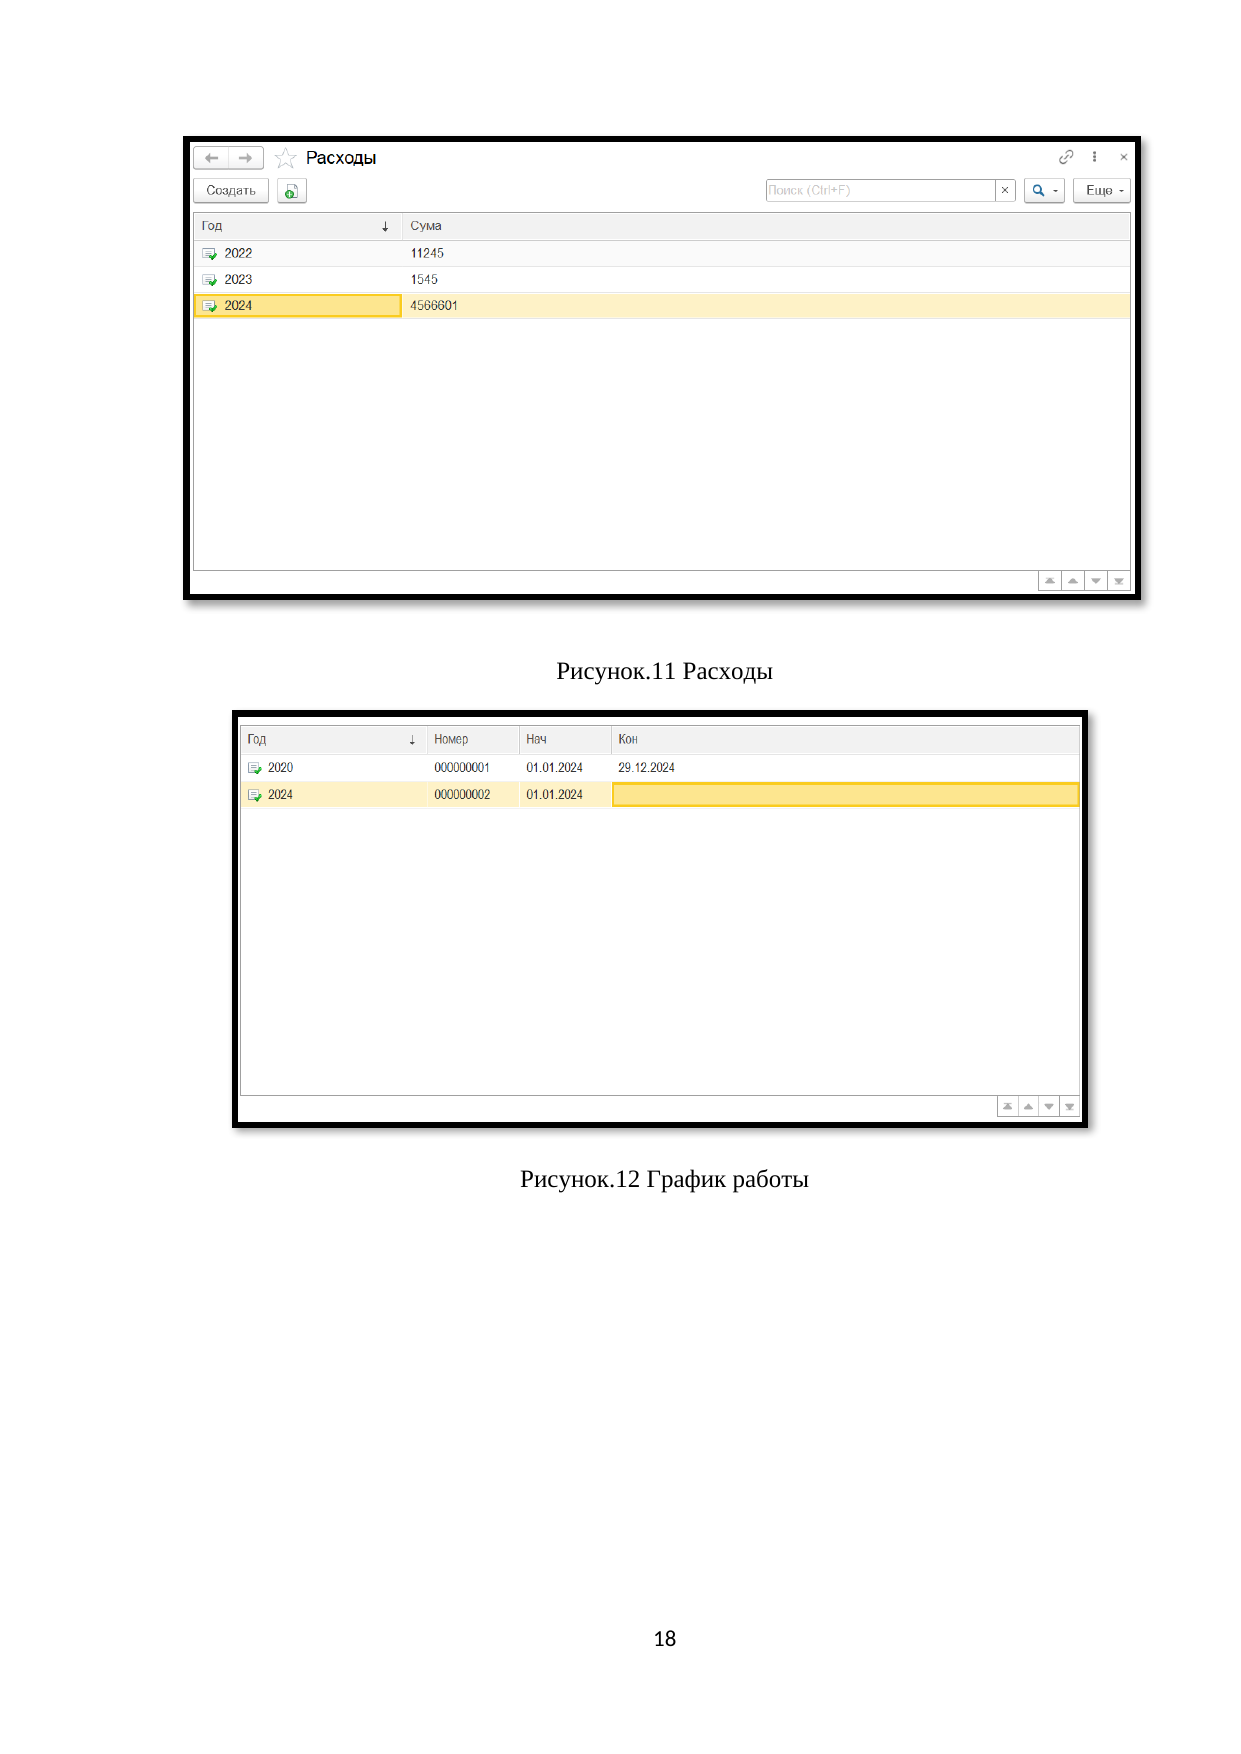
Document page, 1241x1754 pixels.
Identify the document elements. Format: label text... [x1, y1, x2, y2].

picture [238, 717, 1082, 1122]
text Рисунок.11 Расходы [177, 656, 1152, 685]
text Рисунок.12 График работы [177, 1164, 1152, 1192]
picture [190, 142, 1135, 594]
